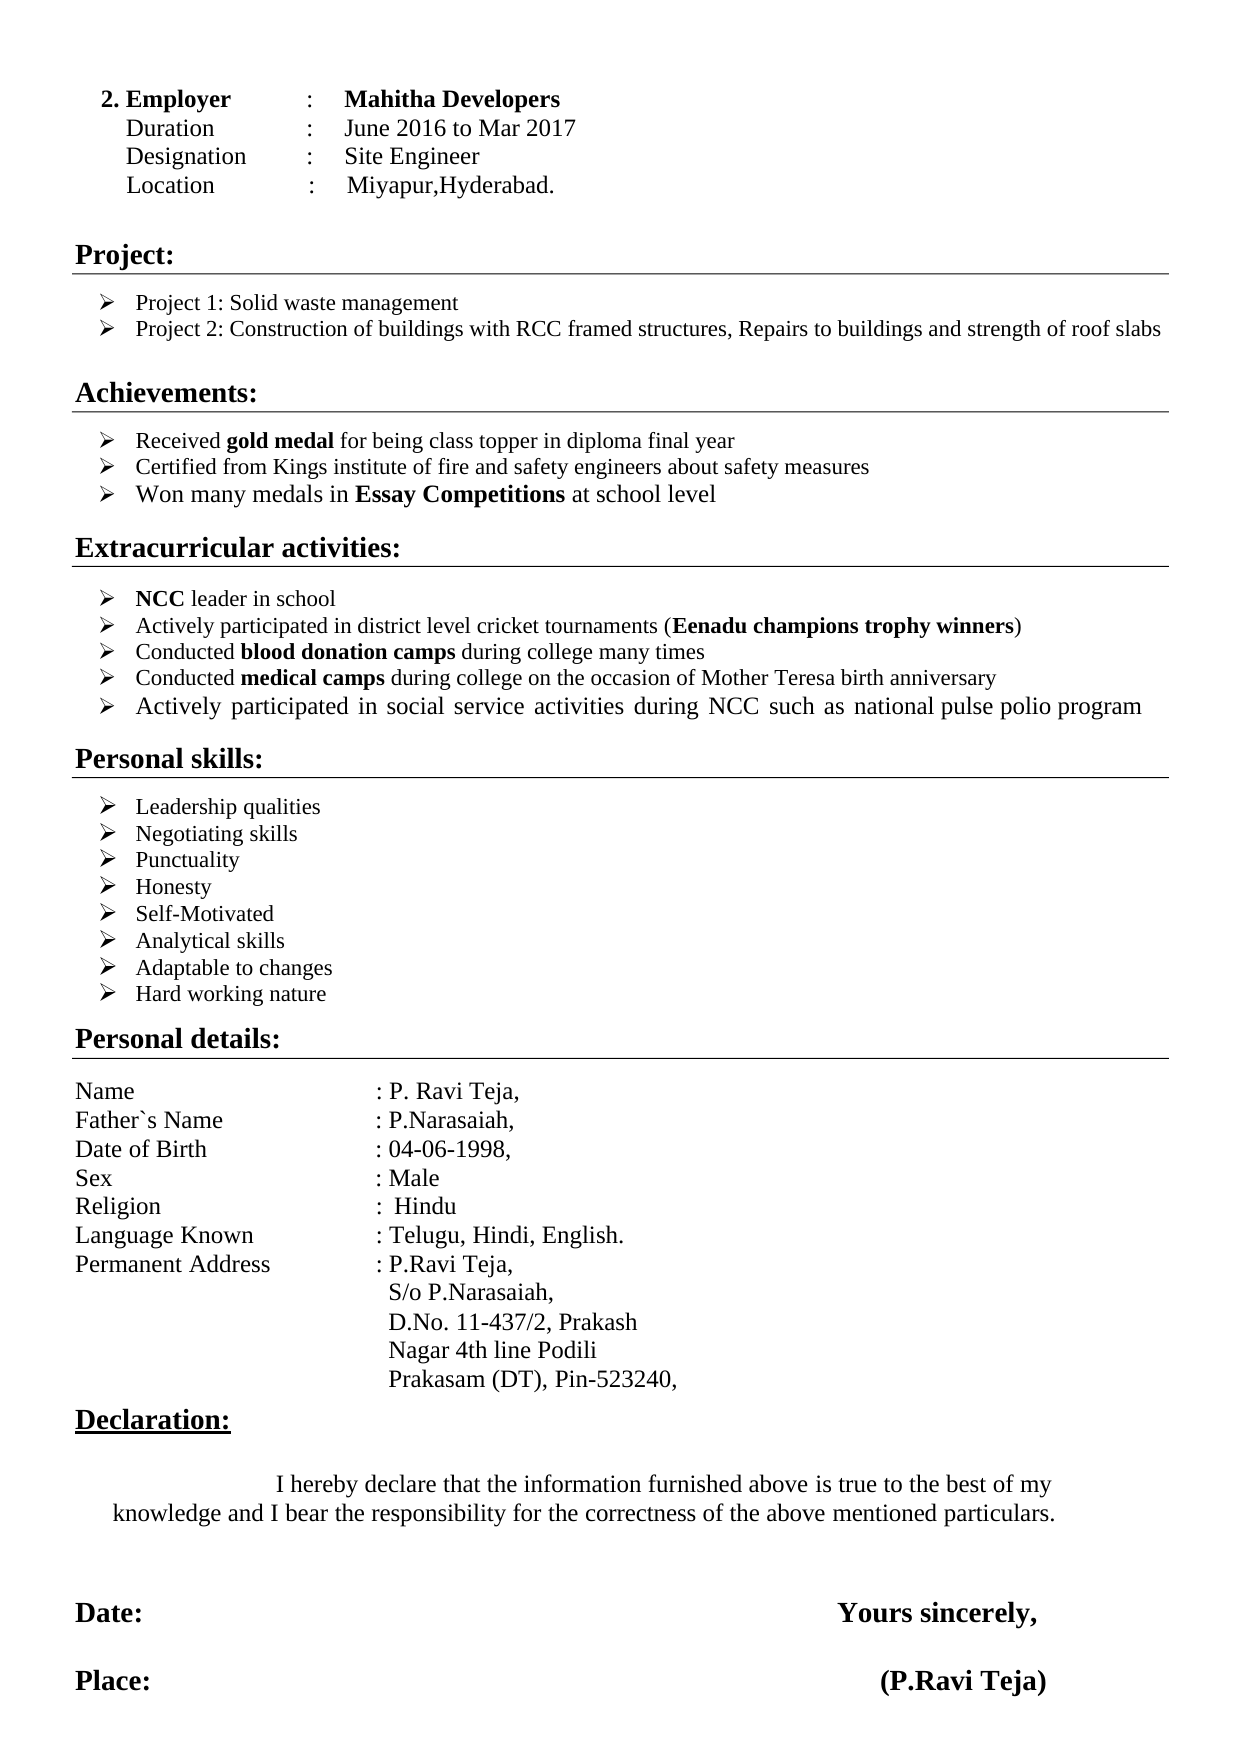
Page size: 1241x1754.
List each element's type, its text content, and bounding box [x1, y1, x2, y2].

list Negotiating skills [98, 820, 1180, 846]
list Hard working nature [98, 980, 1180, 1007]
subtitle Project: [75, 237, 1180, 271]
subtitle Date: Yours sincerely, [75, 1595, 1180, 1629]
subtitle Achievements: [75, 375, 1180, 409]
list Certified from Kings institute of fire and safety engineers about safety measures [98, 453, 1180, 479]
text knowledge and I bear the responsibility for the correctness of the above mentioned particulars. [112, 1498, 1180, 1527]
text D.No. 11-437/2, Prakash Nagar 4th line Podili Prakasam (DT), Pin-523240, [388, 1307, 698, 1393]
text Religion : Hindu [75, 1192, 1180, 1220]
list Project 2: Construction of buildings with RCC framed structures, Repairs to buildings and strength of roof slabs [98, 315, 1180, 342]
list Adaptable to changes [98, 953, 1180, 980]
subtitle Personal skills: [75, 741, 1180, 775]
text I hereby declare that the information furnished above is true to the best of my [276, 1469, 1180, 1498]
text Language Known : Telugu, Hindi, English. [75, 1220, 1180, 1249]
text Name : P. Ravi Teja, [75, 1076, 1180, 1105]
list Conducted blood donation camps during college many times [98, 638, 1180, 664]
subtitle Personal details: [75, 1021, 1180, 1055]
list Analytical skills [98, 927, 1180, 953]
list Employer : Mahitha Developers Duration : June 2016 to Mar 2017 Designation : Site Engineer [101, 85, 579, 170]
list Actively participated in social service activities during NCC such as national pulse polio program [98, 691, 1180, 719]
text Declaration: [75, 1402, 234, 1436]
list Won many medals in Essay Competitions at school level [98, 479, 1180, 508]
text Permanent Address : P.Ravi Teja, [75, 1249, 1180, 1278]
text S/o P.Narasaiah, [388, 1278, 1180, 1306]
text Sex : Male [75, 1163, 1180, 1192]
list Honesty [98, 873, 1180, 900]
text Place: (P.Ravi Teja) [75, 1663, 1180, 1696]
list Self-Motivated [98, 900, 1180, 927]
text Father`s Name : P.Narasaiah, [75, 1105, 1180, 1134]
list Received gold medal for being class topper in diploma final year [98, 427, 1180, 453]
text Location : Miyapur,Hyderabad. [126, 171, 1180, 199]
list Project 1: Solid waste management [98, 289, 1180, 315]
text Date of Birth : 04-06-1998, [75, 1134, 1180, 1163]
list NCC leader in school [98, 585, 1180, 612]
list Punctuality [98, 846, 1180, 873]
list Actively participated in district level cricket tournaments (Eenadu champions trophy winners) [98, 612, 1180, 638]
subtitle Extracurricular activities: [75, 530, 1180, 563]
list Leadership qualities [98, 793, 1180, 820]
list Conducted medical camps during college on the occasion of Mother Teresa birth anniversary [98, 664, 1180, 691]
